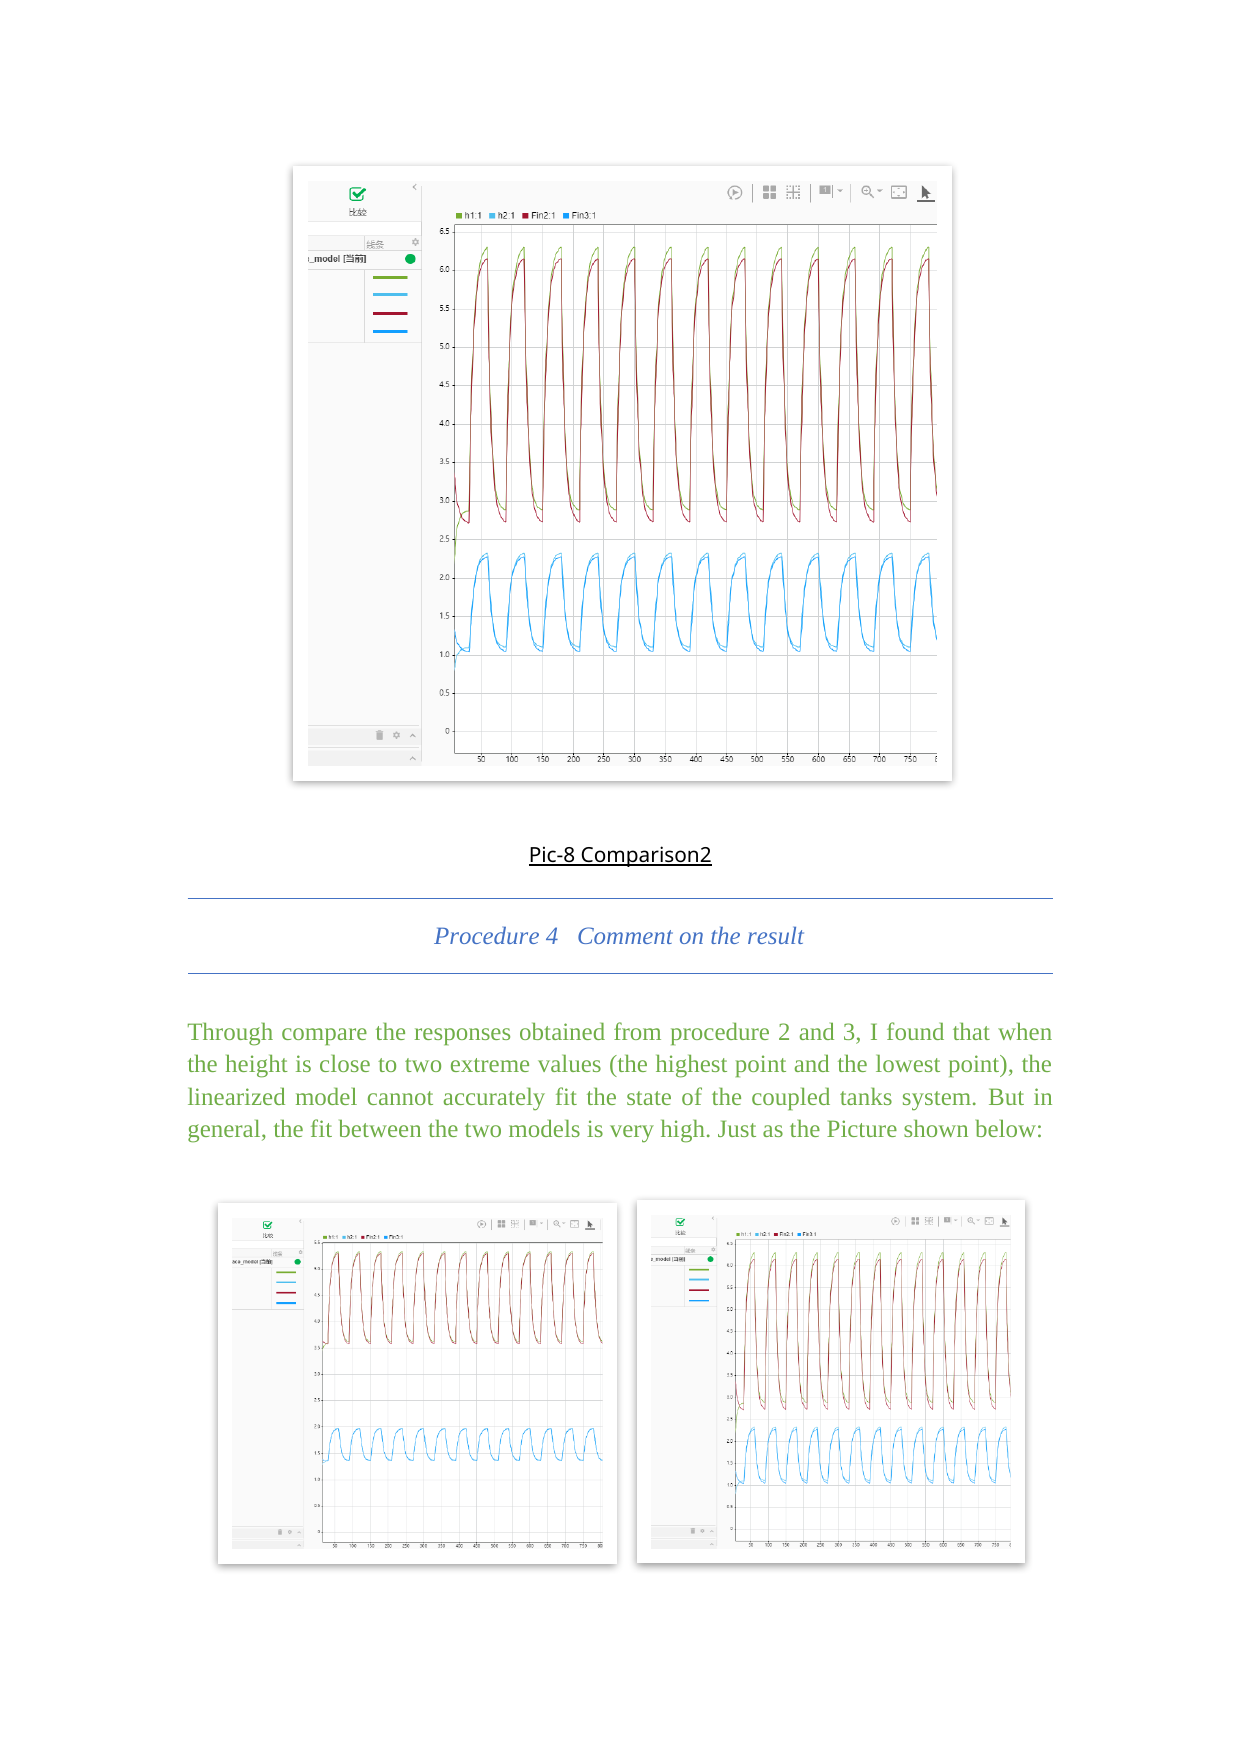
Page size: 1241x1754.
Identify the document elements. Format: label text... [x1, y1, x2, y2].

text Pic-8 Comparison2 [187, 838, 1053, 871]
picture [651, 1215, 1011, 1549]
picture [308, 181, 937, 766]
text Through compare the responses obtained from procedure 2 and 3, I found that when the height is close to two extreme values (the highest point and the lowest point), the linearized model cannot accurately fit the state of the coupled tanks system. But in general, the fit between the two models is very high. Just as the Picture shown below: [187, 1015, 1053, 1145]
picture [232, 1218, 603, 1549]
text Procedure 4 Comment on the result [187, 899, 1053, 974]
